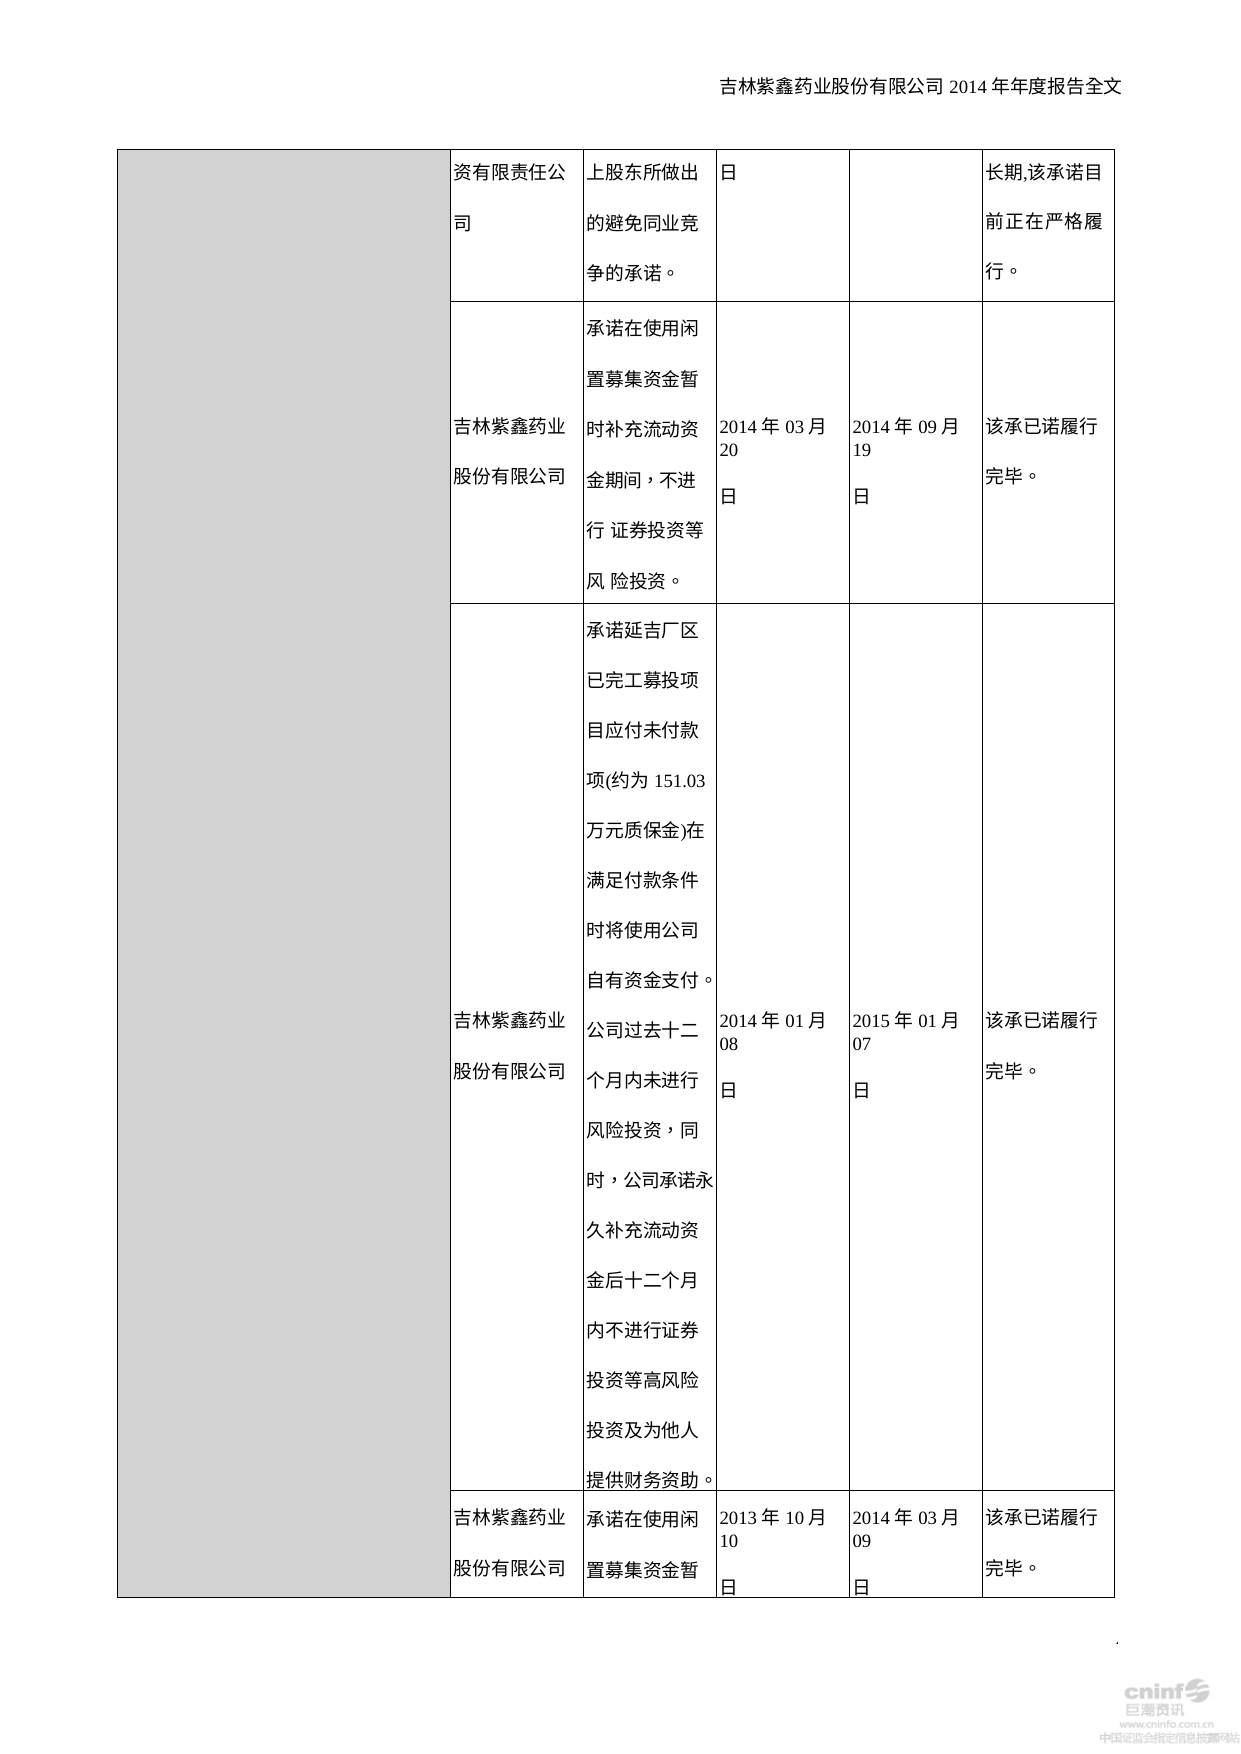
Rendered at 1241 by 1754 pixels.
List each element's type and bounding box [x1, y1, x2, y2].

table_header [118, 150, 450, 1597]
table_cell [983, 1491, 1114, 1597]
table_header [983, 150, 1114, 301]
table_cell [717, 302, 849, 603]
picture [1099, 1673, 1241, 1754]
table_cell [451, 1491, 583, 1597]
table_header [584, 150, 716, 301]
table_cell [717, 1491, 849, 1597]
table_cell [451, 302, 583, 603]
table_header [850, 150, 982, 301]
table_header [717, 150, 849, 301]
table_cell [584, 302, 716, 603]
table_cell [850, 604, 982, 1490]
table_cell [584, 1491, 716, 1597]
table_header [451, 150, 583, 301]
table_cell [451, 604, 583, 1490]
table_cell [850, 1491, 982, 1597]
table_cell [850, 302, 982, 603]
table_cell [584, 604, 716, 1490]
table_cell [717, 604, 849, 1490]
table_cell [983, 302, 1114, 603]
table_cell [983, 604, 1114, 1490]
